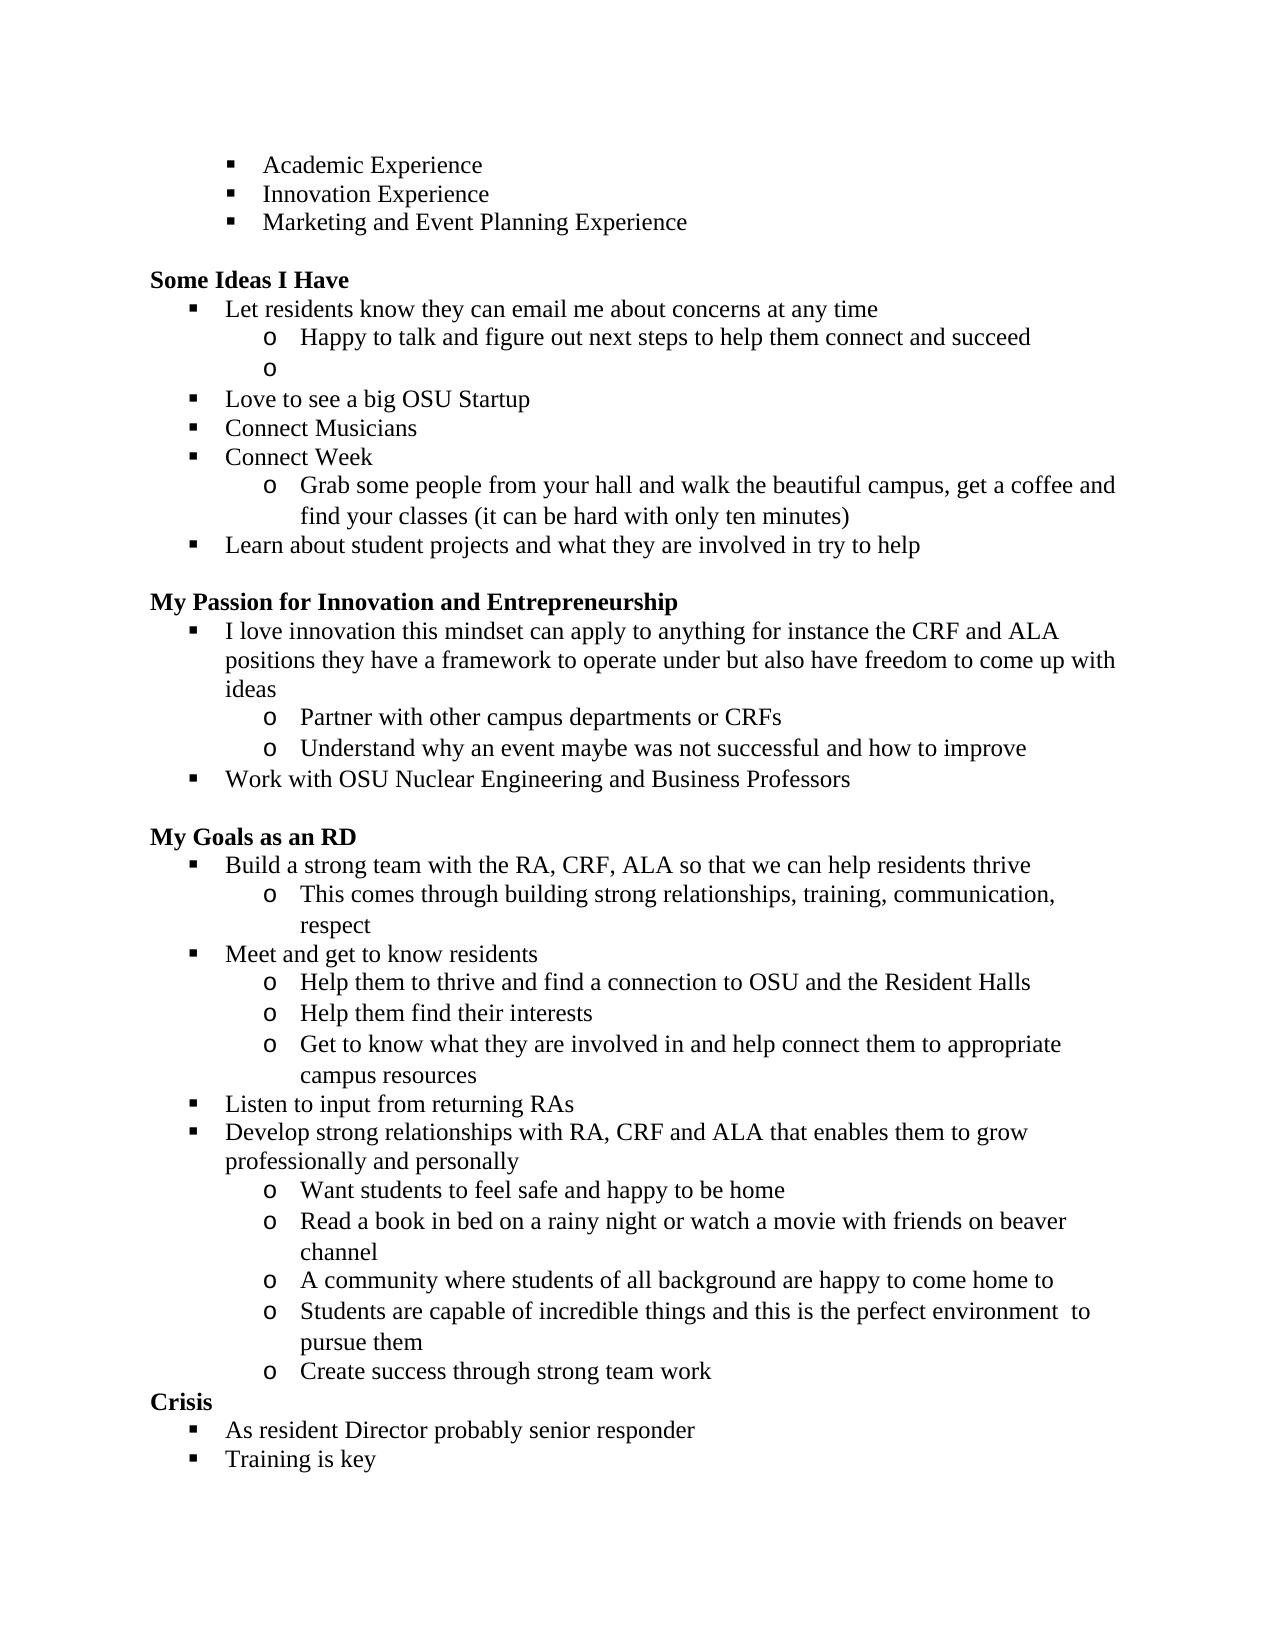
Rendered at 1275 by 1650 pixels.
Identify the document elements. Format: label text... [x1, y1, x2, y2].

list Help them find their interests [262, 998, 1125, 1029]
list A community where students of all background are happy to come home to [262, 1265, 1125, 1296]
list Partner with other campus departments or CRFs [262, 702, 1125, 733]
list Help them to thrive and find a connection to OSU and the Resident Halls [262, 967, 1125, 998]
list Develop strong relationships with RA, CRF and ALA that enables them to grow professionally and personally [187, 1117, 1125, 1175]
list Learn about student projects and what they are involved in try to help [187, 530, 1125, 559]
list Marketing and Event Planning Experience [225, 207, 1125, 236]
list Read a book in bed on a rainy night or watch a movie with friends on beaver channel [262, 1206, 1125, 1265]
list Work with OSU Nuclear Engineering and Business Professors [187, 764, 1125, 793]
list Love to see a big OSU Startup [187, 384, 1125, 413]
list Meet and get to know residents [187, 939, 1125, 967]
list Connect Musicians [187, 413, 1125, 442]
list Understand why an event maybe was not successful and how to improve [262, 733, 1125, 764]
text My Passion for Innovation and Entrepreneurship [150, 587, 1125, 616]
text My Goals as an RD [150, 822, 1125, 850]
list Connect Week [187, 442, 1125, 470]
list As resident Director probably senior responder [187, 1415, 1125, 1444]
list Want students to feel safe and happy to be home [262, 1175, 1125, 1206]
list Grab some people from your hall and walk the beautiful campus, get a coffee and find your classes (it can be hard with only ten minutes) [262, 470, 1125, 530]
list Training is key [187, 1444, 1125, 1473]
list This comes through building strong relationships, training, communication, respect [262, 879, 1125, 939]
list Listen to input from returning RAs [187, 1089, 1125, 1117]
text Crisis [150, 1387, 1125, 1415]
list Build a strong team with the RA, CRF, ALA so that we can help residents thrive [187, 850, 1125, 879]
list Happy to talk and figure out next steps to help them connect and succeed [262, 322, 1125, 353]
text Some Ideas I Have [150, 265, 1125, 294]
list I love innovation this mindset can apply to anything for instance the CRF and ALA positions they have a framework to operate under but also have freedom to come up with ideas [187, 616, 1125, 702]
list Students are capable of incredible things and this is the perfect environment to pursue them [262, 1296, 1125, 1356]
list Let residents know they can email me about concerns at any time [187, 294, 1125, 322]
list Create success through strong team work [262, 1356, 1125, 1387]
list Innovation Experience [225, 179, 1125, 207]
list Get to know what they are involved in and help connect them to appropriate campus resources [262, 1029, 1125, 1089]
list Academic Experience [225, 150, 1125, 179]
